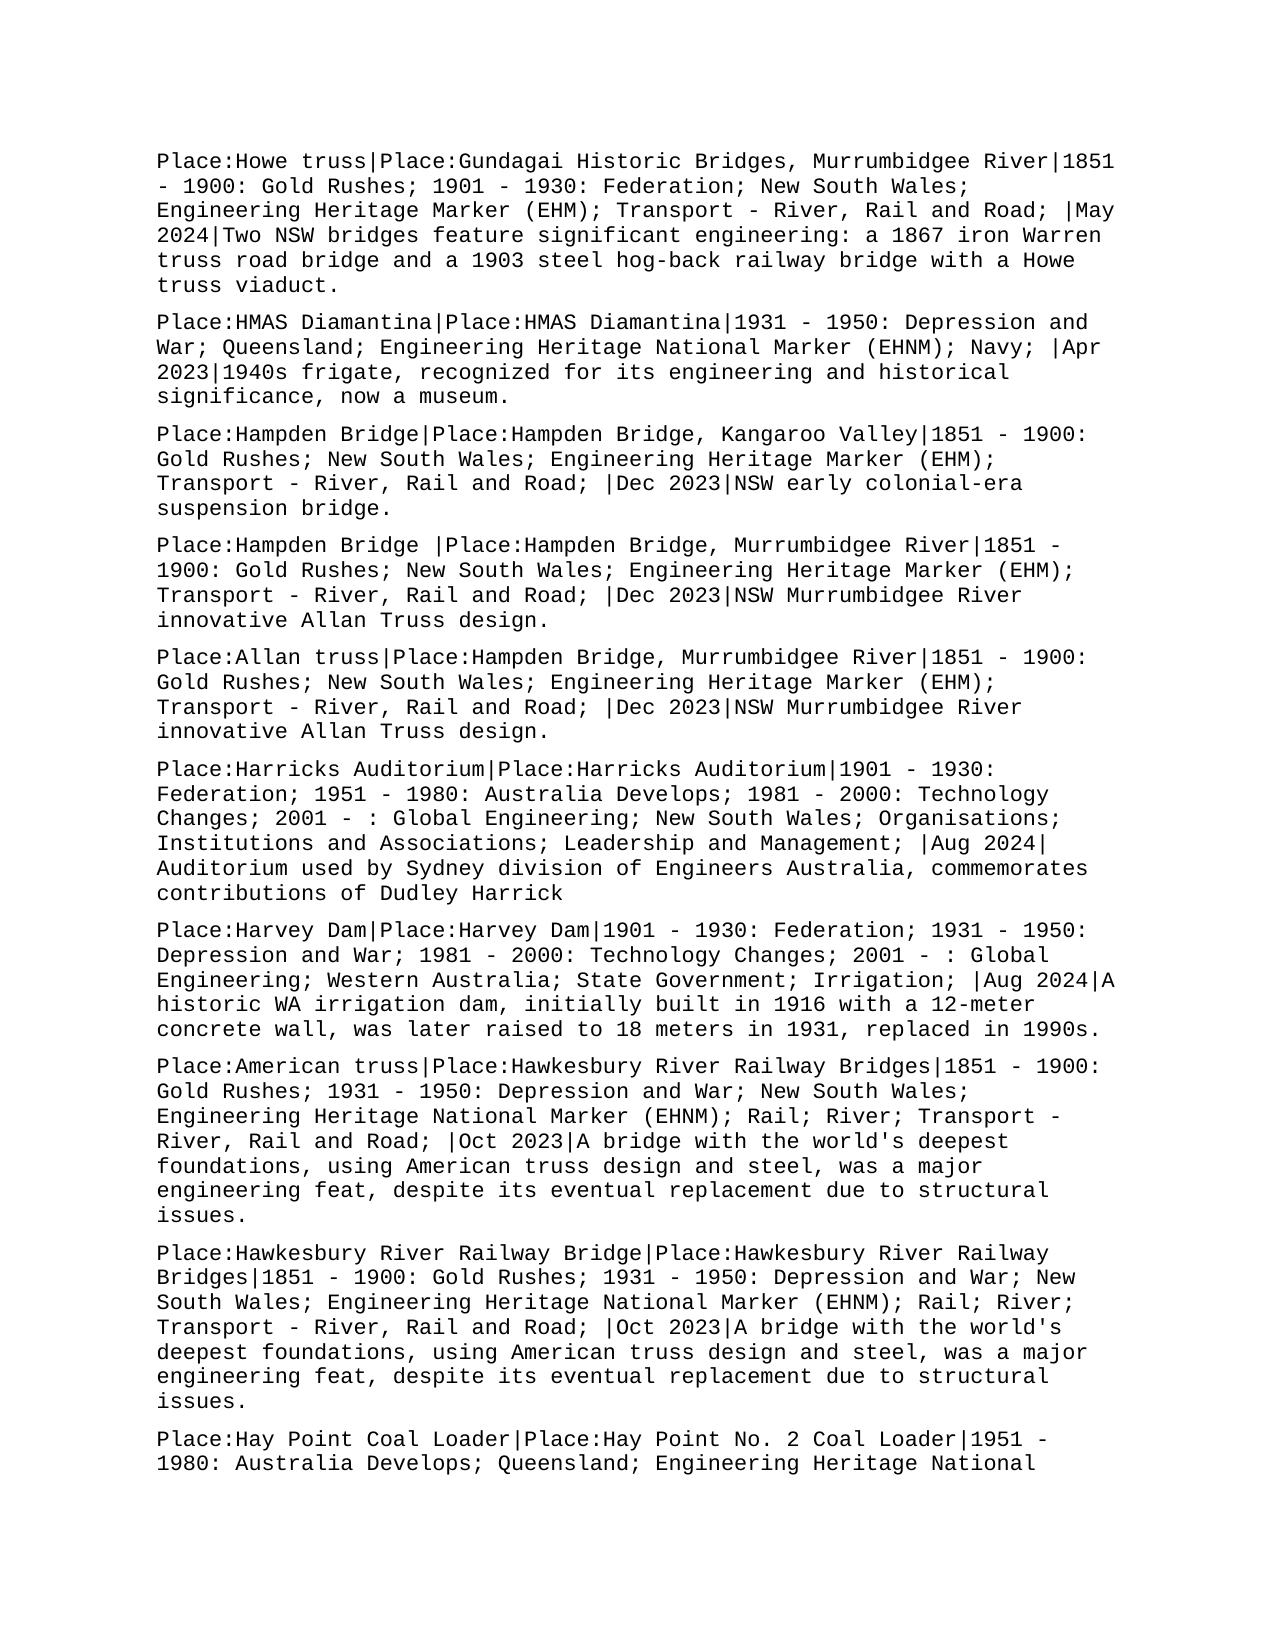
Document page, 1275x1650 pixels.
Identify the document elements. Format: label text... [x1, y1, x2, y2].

text Place:Howe truss|Place:Gundagai Historic Bridges, Murrumbidgee River|1851 - 1900: Gold Rushes; 1901 - 1930: Federation; New South Wales; Engineering Heritage Marker (EHM); Transport - River, Rail and Road; |May 2024|Two NSW bridges feature significant engineering: a 1867 iron Warren truss road bridge and a 1903 steel hog-back railway bridge with a Howe truss viaduct. [156, 150, 1118, 299]
text Place:Hampden Bridge |Place:Hampden Bridge, Murrumbidgee River|1851 - 1900: Gold Rushes; New South Wales; Engineering Heritage Marker (EHM); Transport - River, Rail and Road; |Dec 2023|NSW Murrumbidgee River innovative Allan Truss design. [156, 534, 1118, 634]
text Place:Hampden Bridge|Place:Hampden Bridge, Kangaroo Valley|1851 - 1900: Gold Rushes; New South Wales; Engineering Heritage Marker (EHM); Transport - River, Rail and Road; |Dec 2023|NSW early colonial-era suspension bridge. [156, 423, 1118, 522]
text Place:Harvey Dam|Place:Harvey Dam|1901 - 1930: Federation; 1931 - 1950: Depression and War; 1981 - 2000: Technology Changes; 2001 - : Global Engineering; Western Australia; State Government; Irrigation; |Aug 2024|A historic WA irrigation dam, initially built in 1916 with a 12-meter concrete wall, was later raised to 18 meters in 1931, replaced in 1990s. [156, 919, 1118, 1043]
text Place:Hawkesbury River Railway Bridge|Place:Hawkesbury River Railway Bridges|1851 - 1900: Gold Rushes; 1931 - 1950: Depression and War; New South Wales; Engineering Heritage National Marker (EHNM); Rail; River; Transport - River, Rail and Road; |Oct 2023|A bridge with the world's deepest foundations, using American truss design and steel, was a major engineering feat, despite its eventual replacement due to structural issues. [156, 1242, 1118, 1415]
text Place:Allan truss|Place:Hampden Bridge, Murrumbidgee River|1851 - 1900: Gold Rushes; New South Wales; Engineering Heritage Marker (EHM); Transport - River, Rail and Road; |Dec 2023|NSW Murrumbidgee River innovative Allan Truss design. [156, 646, 1118, 745]
text Place:HMAS Diamantina|Place:HMAS Diamantina|1931 - 1950: Depression and War; Queensland; Engineering Heritage National Marker (EHNM); Navy; |Apr 2023|1940s frigate, recognized for its engineering and historical significance, now a museum. [156, 311, 1118, 410]
text Place:American truss|Place:Hawkesbury River Railway Bridges|1851 - 1900: Gold Rushes; 1931 - 1950: Depression and War; New South Wales; Engineering Heritage National Marker (EHNM); Rail; River; Transport - River, Rail and Road; |Oct 2023|A bridge with the world's deepest foundations, using American truss design and steel, was a major engineering feat, despite its eventual replacement due to structural issues. [156, 1056, 1118, 1229]
text Place:Harricks Auditorium|Place:Harricks Auditorium|1901 - 1930: Federation; 1951 - 1980: Australia Develops; 1981 - 2000: Technology Changes; 2001 - : Global Engineering; New South Wales; Organisations; Institutions and Associations; Leadership and Management; |Aug 2024|Auditorium used by Sydney division of Engineers Australia, commemorates contributions of Dudley Harrick [156, 758, 1118, 907]
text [156, 1428, 1118, 1477]
